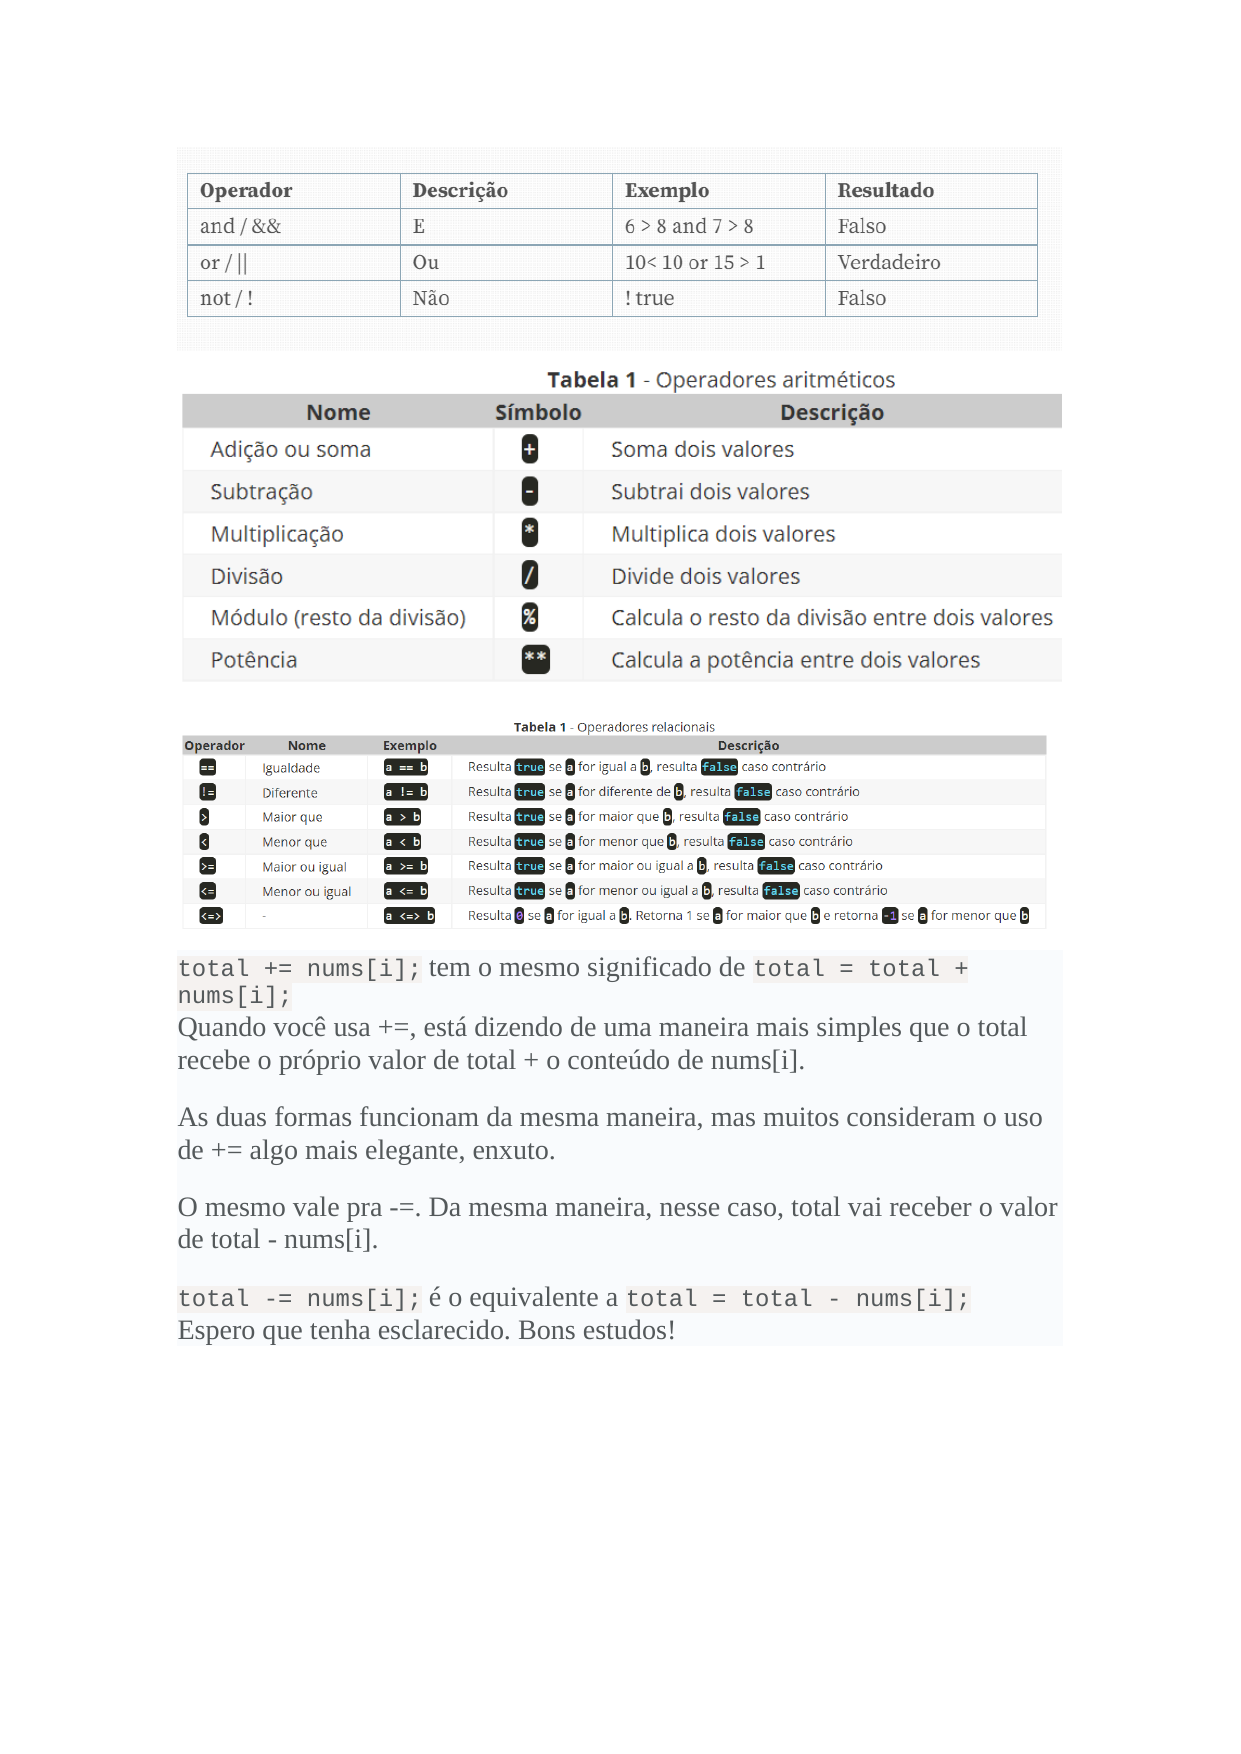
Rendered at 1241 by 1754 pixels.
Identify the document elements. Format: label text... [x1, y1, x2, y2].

text total -= nums[i]; é o equivalente a total = total - nums[i]; [177, 1280, 1063, 1313]
picture [177, 147, 1062, 351]
picture [177, 369, 1062, 698]
text Espero que tenha esclarecido. Bons estudos! [177, 1313, 1063, 1346]
text Quando você usa +=, está dizendo de uma maneira mais simples que o total recebe o próprio valor de total + o conteúdo de nums[i]. [177, 1011, 1063, 1075]
text total += nums[i]; tem o mesmo significado de total = total + nums[i]; [177, 950, 1063, 1011]
text O mesmo vale pra -=. Da mesma maneira, nesse caso, total vai receber o valor de total - nums[i]. [177, 1190, 1063, 1255]
picture [177, 716, 1062, 931]
text As duas formas funcionam da mesma maneira, mas muitos consideram o uso de += algo mais elegante, enxuto. [177, 1100, 1063, 1165]
